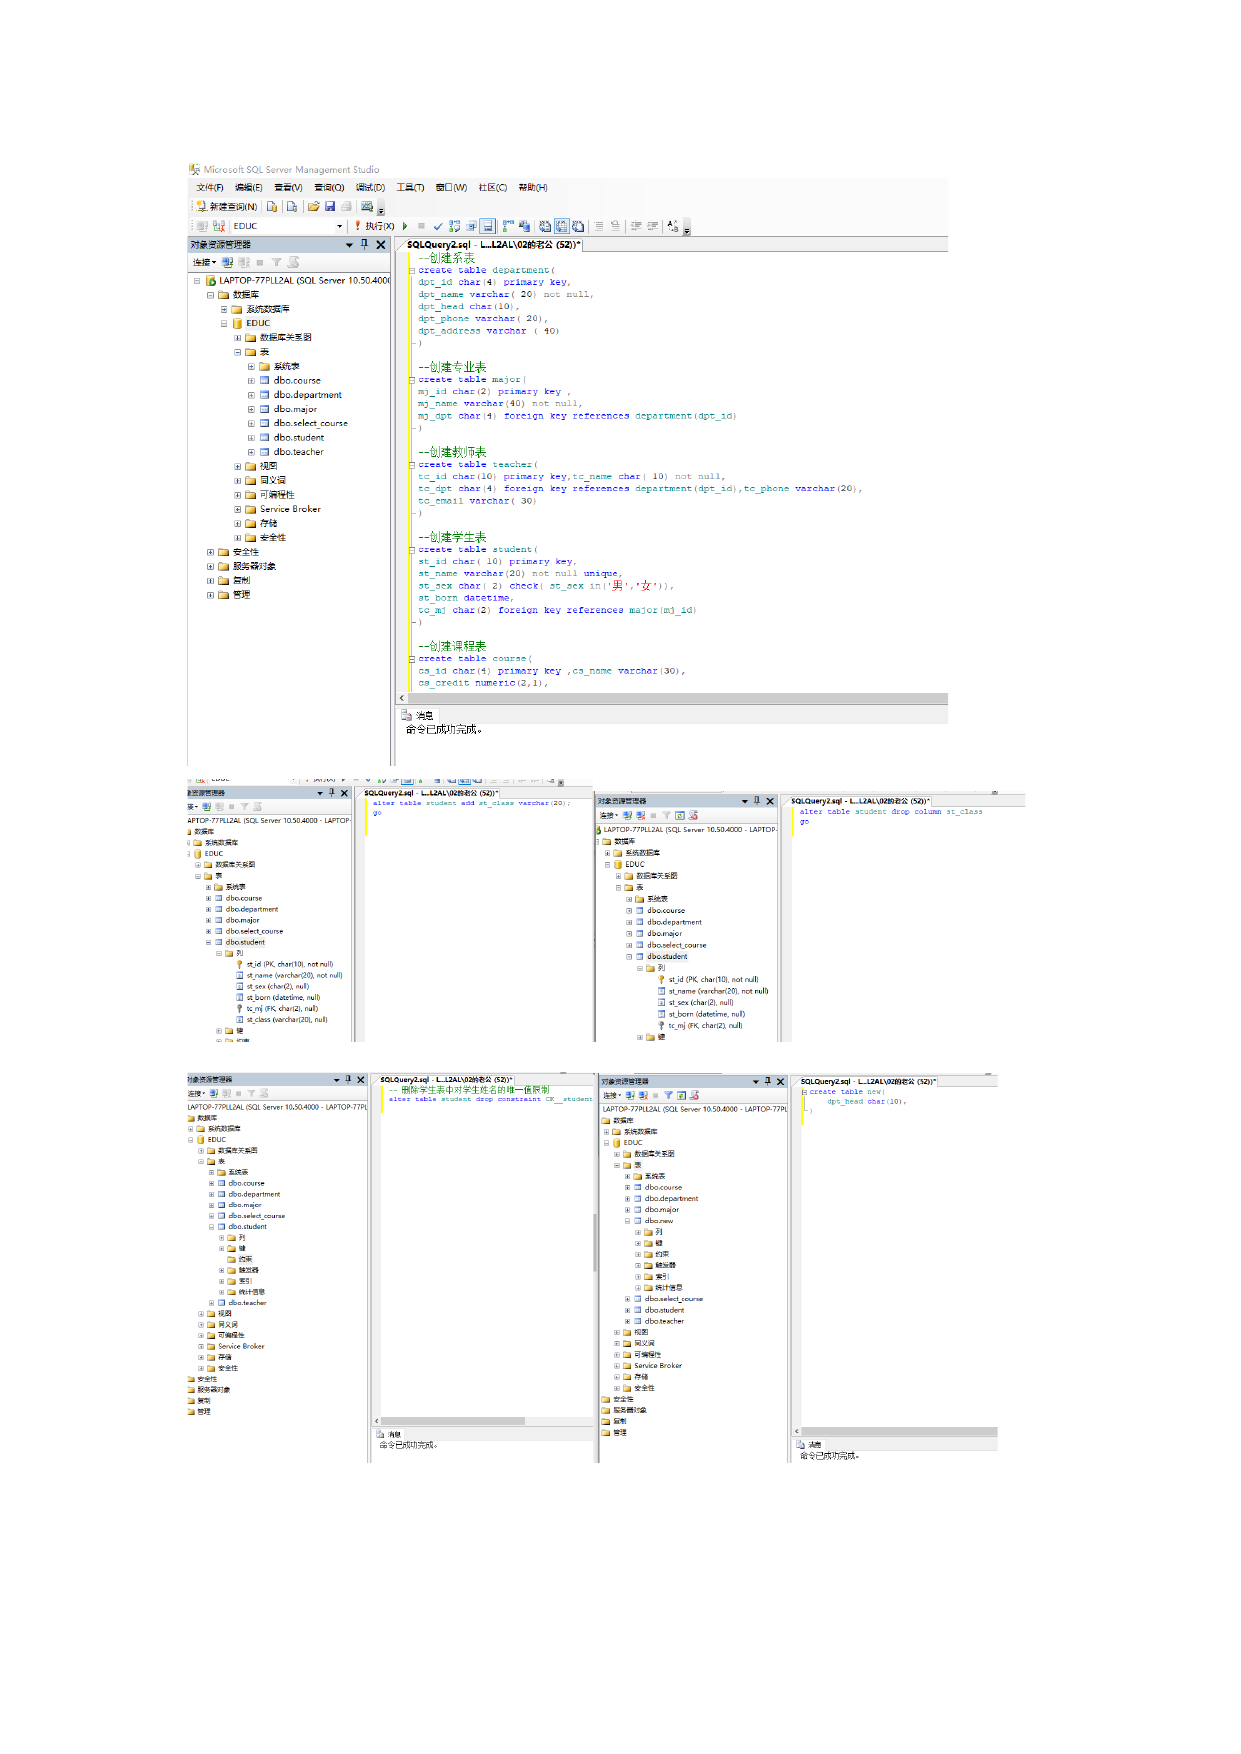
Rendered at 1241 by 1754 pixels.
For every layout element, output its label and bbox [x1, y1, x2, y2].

picture [187, 1072, 998, 1463]
picture [187, 779, 1026, 1042]
picture [187, 162, 949, 766]
